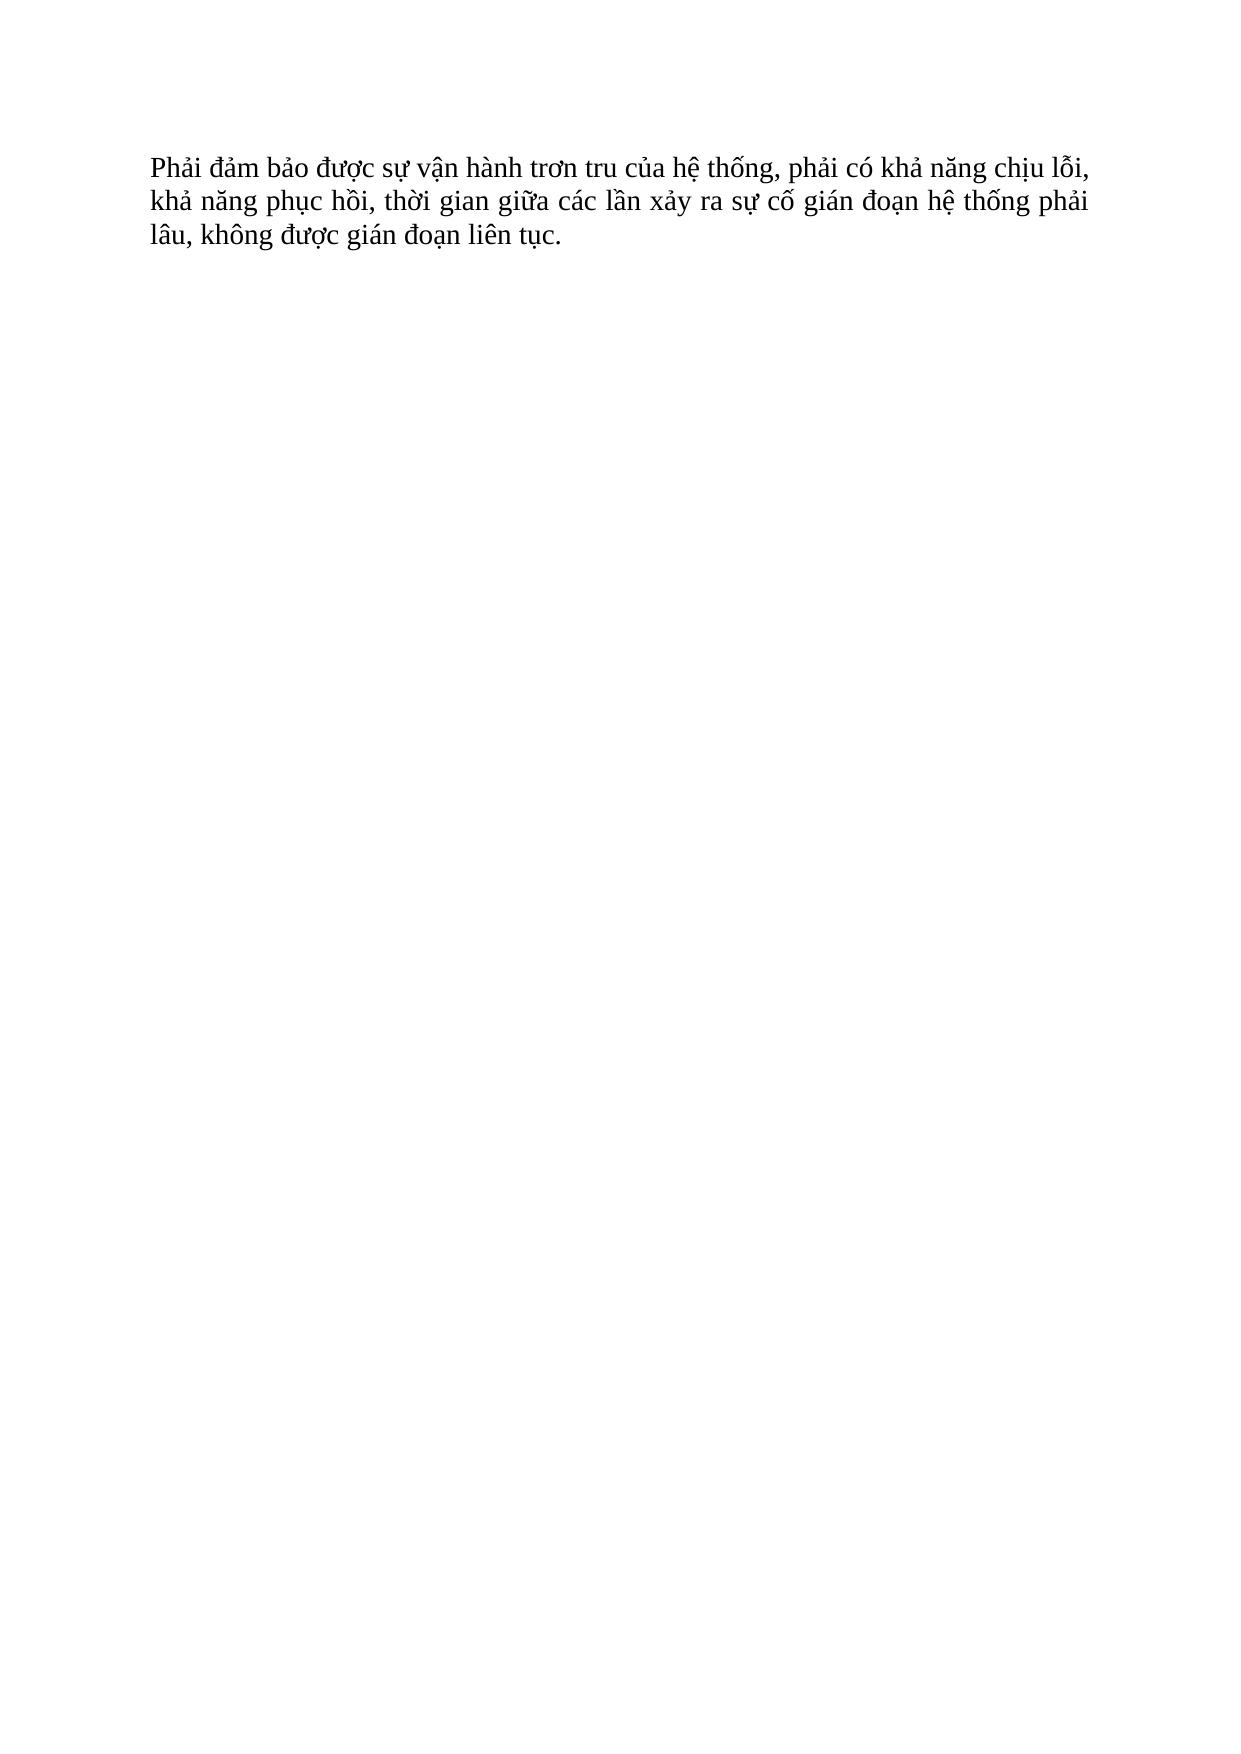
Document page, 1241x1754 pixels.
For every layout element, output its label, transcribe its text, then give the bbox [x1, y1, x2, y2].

text Phải đảm bảo được sự vận hành trơn tru của hệ thống, phải có khả năng chịu lỗi, khả năng phục hồi, thời gian giữa các lần xảy ra sự cố gián đoạn hệ thống phải lâu, không được gián đoạn liên tục. [150, 150, 1090, 251]
